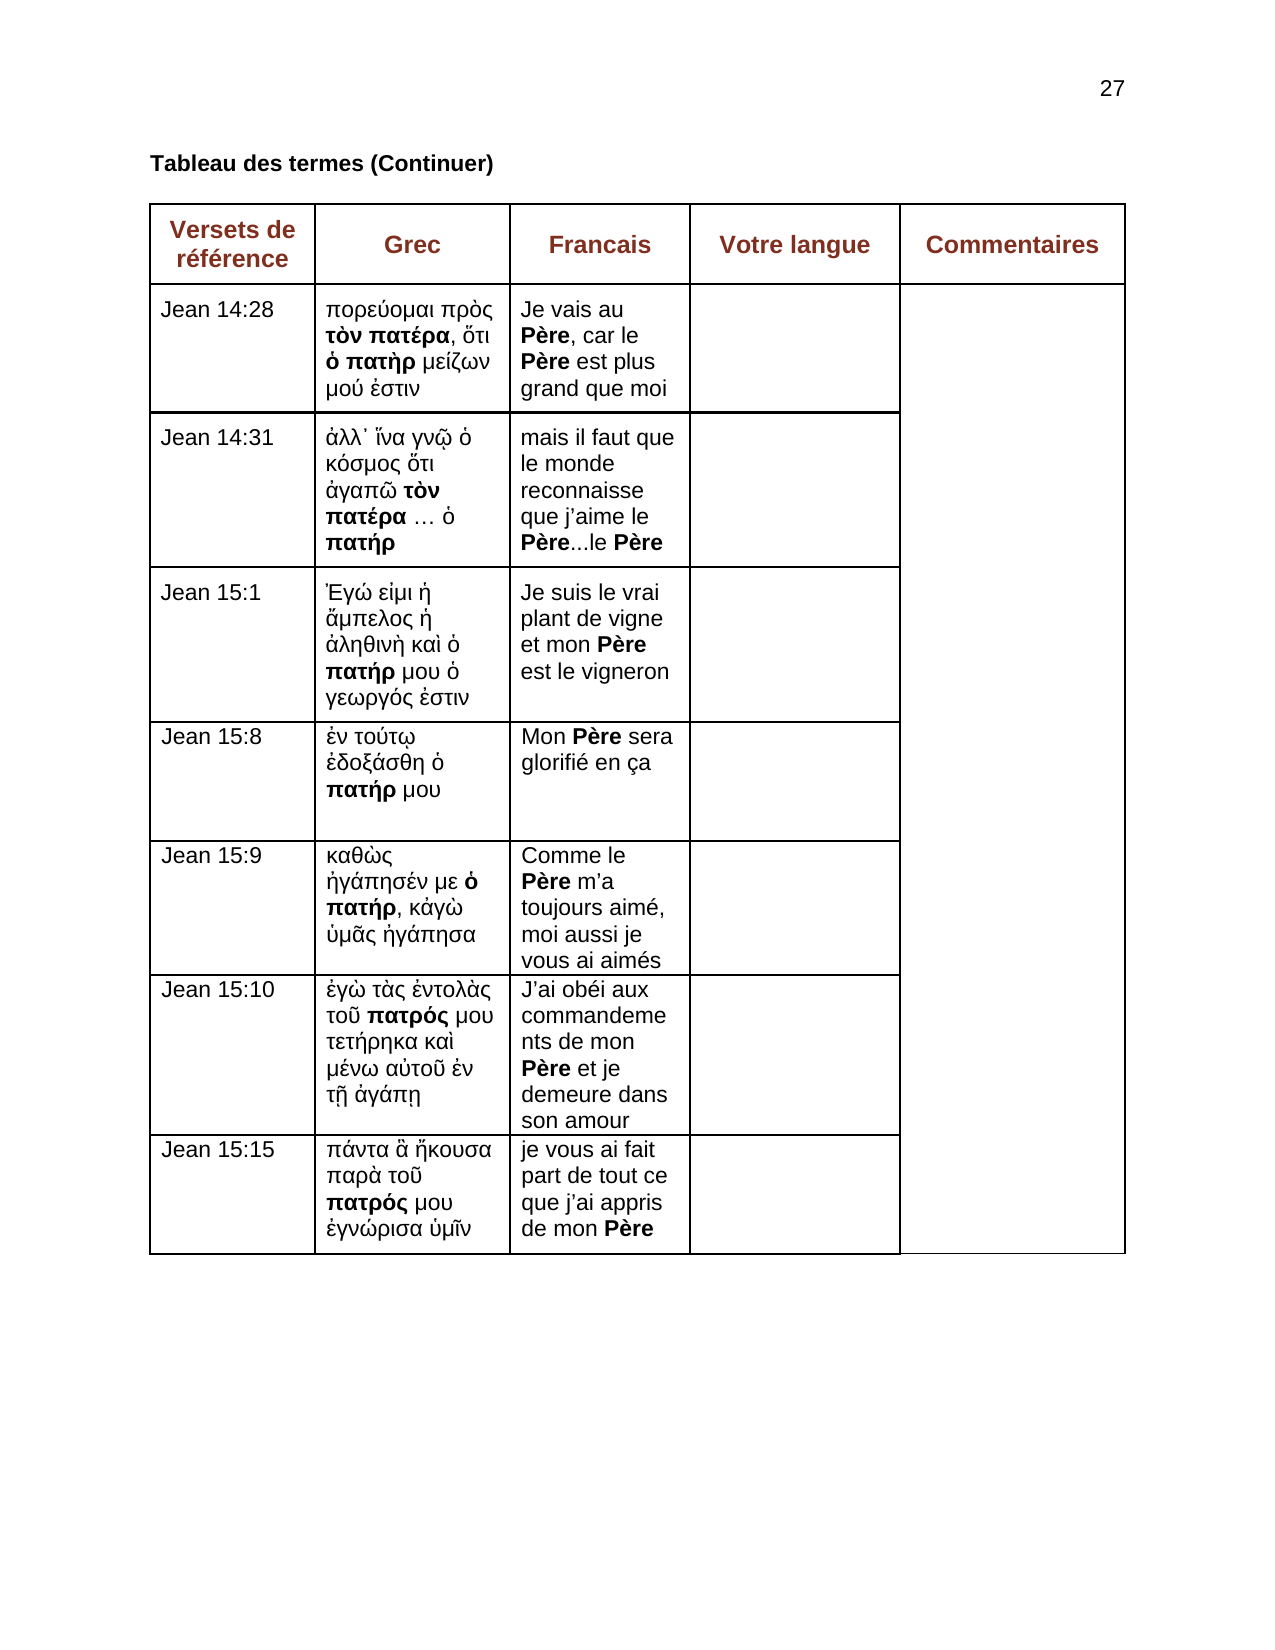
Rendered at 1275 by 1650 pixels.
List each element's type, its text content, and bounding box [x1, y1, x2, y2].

table_cell Je vais au Père, car le Père est plus grand que moi [511, 285, 689, 411]
table_cell Jean 15:10 [151, 976, 314, 1134]
table_cell [691, 414, 899, 566]
table_cell καθὼς ἠγάπησέν με ὁ πατήρ, κἀγὼ ὑμᾶς ἠγάπησα [316, 842, 509, 973]
table_cell Jean 14:31 [151, 414, 314, 566]
table_cell Mon Père sera glorifié en ça [511, 723, 689, 839]
table_cell ἀλλ᾽ ἵνα γνῷ ὁ κόσμος ὅτι ἀγαπῶ τὸν πατέρα … ὁ πατήρ [316, 414, 509, 566]
table_cell [691, 1136, 899, 1252]
table_cell [691, 723, 899, 839]
subtitle Tableau des termes (Continuer) [150, 150, 1125, 176]
table_cell πορεύομαι πρὸς τὸν πατέρα, ὅτι ὁ πατὴρ μείζων μού ἐστιν [316, 285, 509, 411]
table_cell Ἐγώ εἰμι ἡ ἄμπελος ἡ ἀληθινὴ καὶ ὁ πατήρ μου ὁ γεωργός ἐστιν [316, 568, 509, 721]
table_cell Comme le Père m’a toujours aimé, moi aussi je vous ai aimés [614, 842, 689, 973]
table_cell ἐγὼ τὰς ἐντολὰς τοῦ πατρός μου τετήρηκα καὶ μένω αὐτοῦ ἐν τῇ ἀγάπῃ [316, 976, 509, 1134]
table_header Commentaires [901, 205, 1124, 283]
table_cell Jean 15:15 [151, 1136, 314, 1252]
table_cell mais il faut que le monde reconnaisse que j’aime le Père...le Père [511, 414, 689, 566]
table_cell Jean 15:9 [151, 842, 314, 973]
table_cell Jean 15:8 [151, 723, 314, 839]
table_cell je vous ai fait part de tout ce que j’ai appris de mon Père [511, 1136, 689, 1252]
table_header Francais [511, 205, 689, 283]
table_header Grec [316, 205, 509, 283]
table_cell ἐν τούτῳ ἐδοξάσθη ὁ πατήρ μου [316, 723, 509, 839]
table_cell [691, 568, 899, 721]
table_cell Jean 14:28 [151, 285, 314, 411]
table_header Versets de référence [151, 205, 314, 283]
table_header Votre langue [691, 205, 899, 283]
table_cell [691, 285, 899, 411]
table_cell Jean 15:1 [151, 568, 314, 721]
table_cell [691, 842, 899, 973]
table_cell [901, 285, 1124, 1252]
table_cell [691, 976, 899, 1134]
table_cell J’ai obéi aux commandements de mon Père et je demeure dans son amour [511, 976, 689, 1134]
table_cell πάντα ἃ ἤκουσα παρὰ τοῦ πατρός μου ἐγνώρισα ὑμῖν [316, 1136, 509, 1252]
table_cell Je suis le vrai plant de vigne et mon Père est le vigneron [511, 568, 689, 721]
